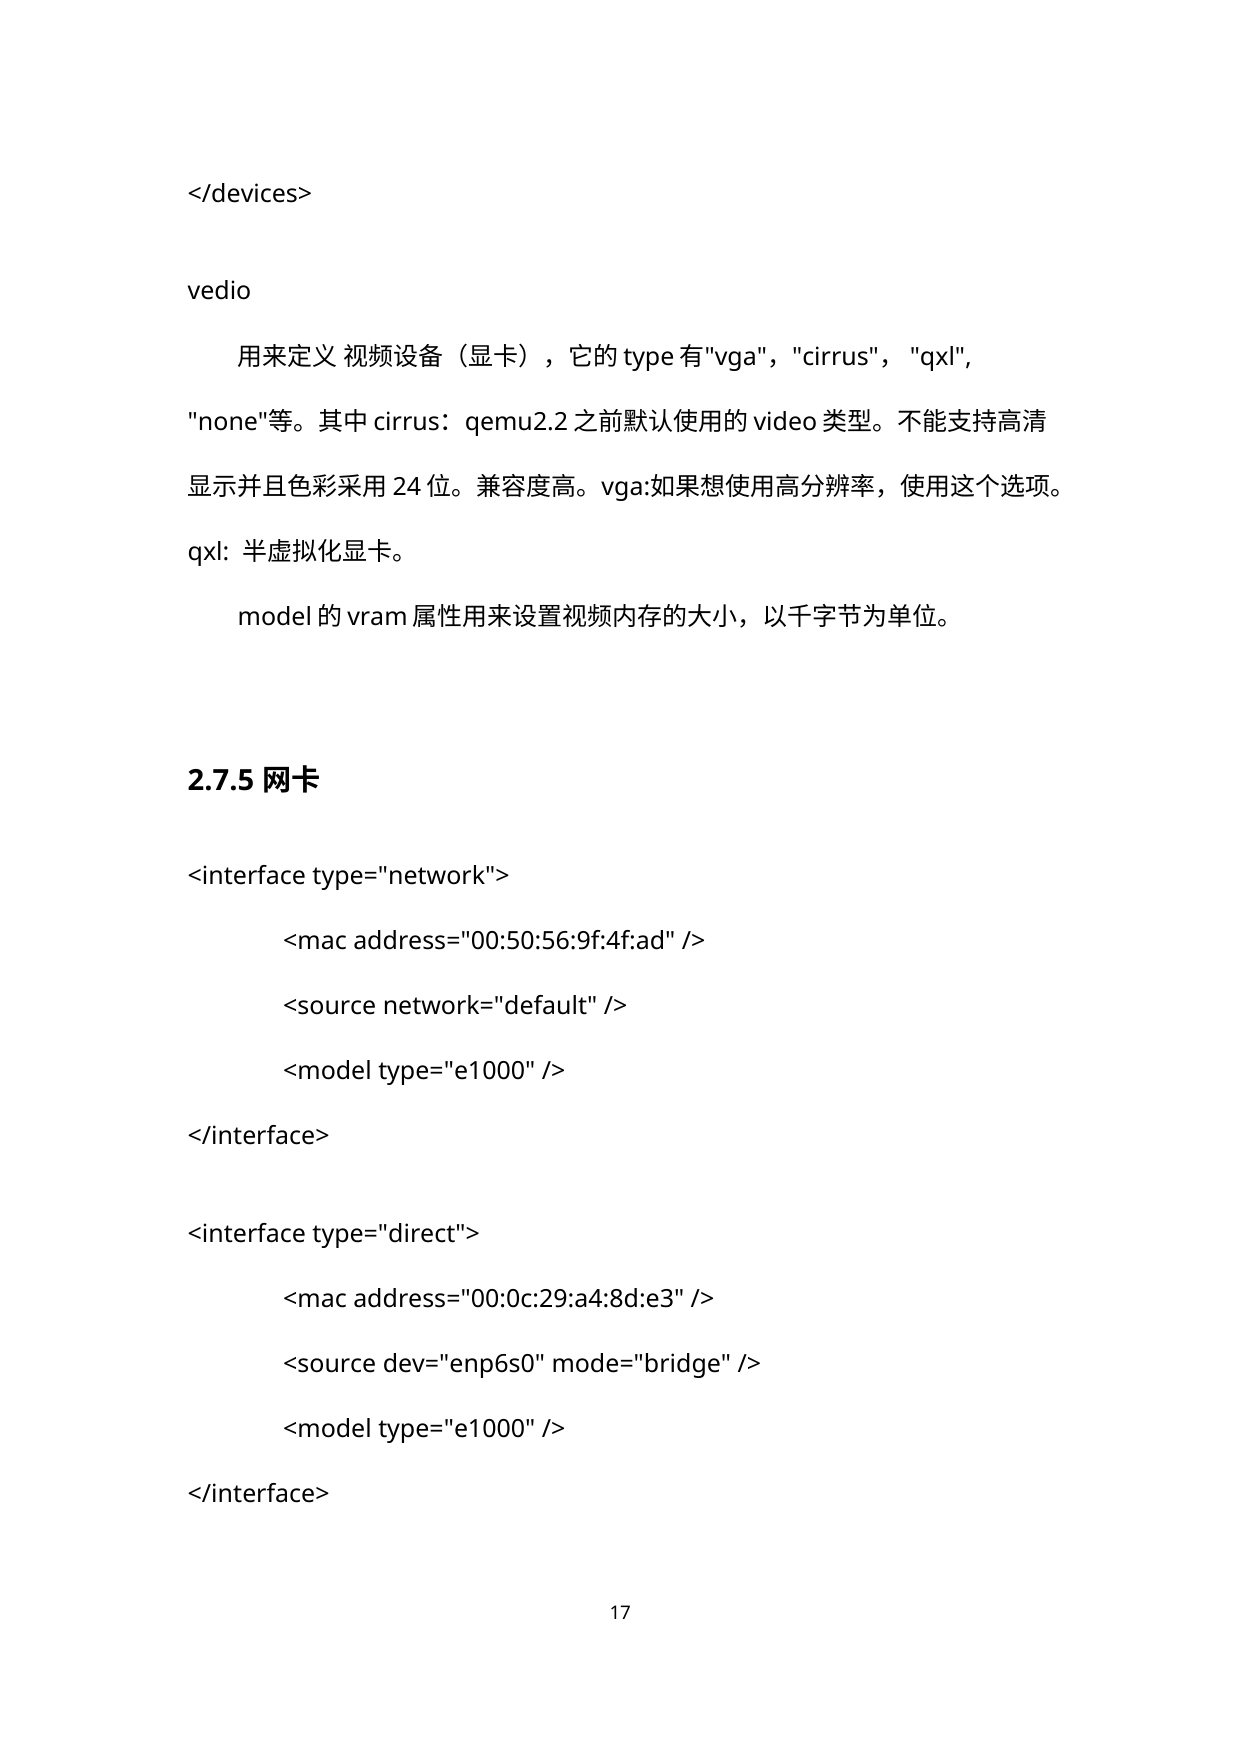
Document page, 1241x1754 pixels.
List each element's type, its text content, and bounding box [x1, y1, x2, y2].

text </interface> [187, 1102, 1053, 1167]
text <interface type="direct"> [187, 1200, 1053, 1265]
text </interface> [187, 1460, 1053, 1525]
text <model type="e1000" /> [187, 1037, 1053, 1102]
text model的vram属性用来设置视频内存的大小，以千字节为单位。 [187, 582, 1053, 647]
text <source network="default" /> [187, 972, 1053, 1037]
text <source dev="enp6s0" mode="bridge" /> [187, 1330, 1053, 1395]
text <mac address="00:0c:29:a4:8d:e3" /> [187, 1265, 1053, 1330]
text <mac address="00:50:56:9f:4f:ad" /> [187, 907, 1053, 972]
text vedio [187, 257, 1053, 322]
text </devices> [187, 160, 1053, 225]
text 用来定义 视频设备（显卡），它的type有"vga"，"cirrus"， "qxl", "none"等。其中cirrus：qemu2.2之前默认使用的video类型。不能支持高清显示并且色彩采用24位。兼容度高。vga:如果想使用高分辨率，使用这个选项。qxl: 半虚拟化显卡。 [187, 322, 1053, 582]
text <model type="e1000" /> [187, 1395, 1053, 1460]
text <interface type="network"> [187, 842, 1053, 907]
text 2.7.5 网卡 [187, 745, 1053, 810]
